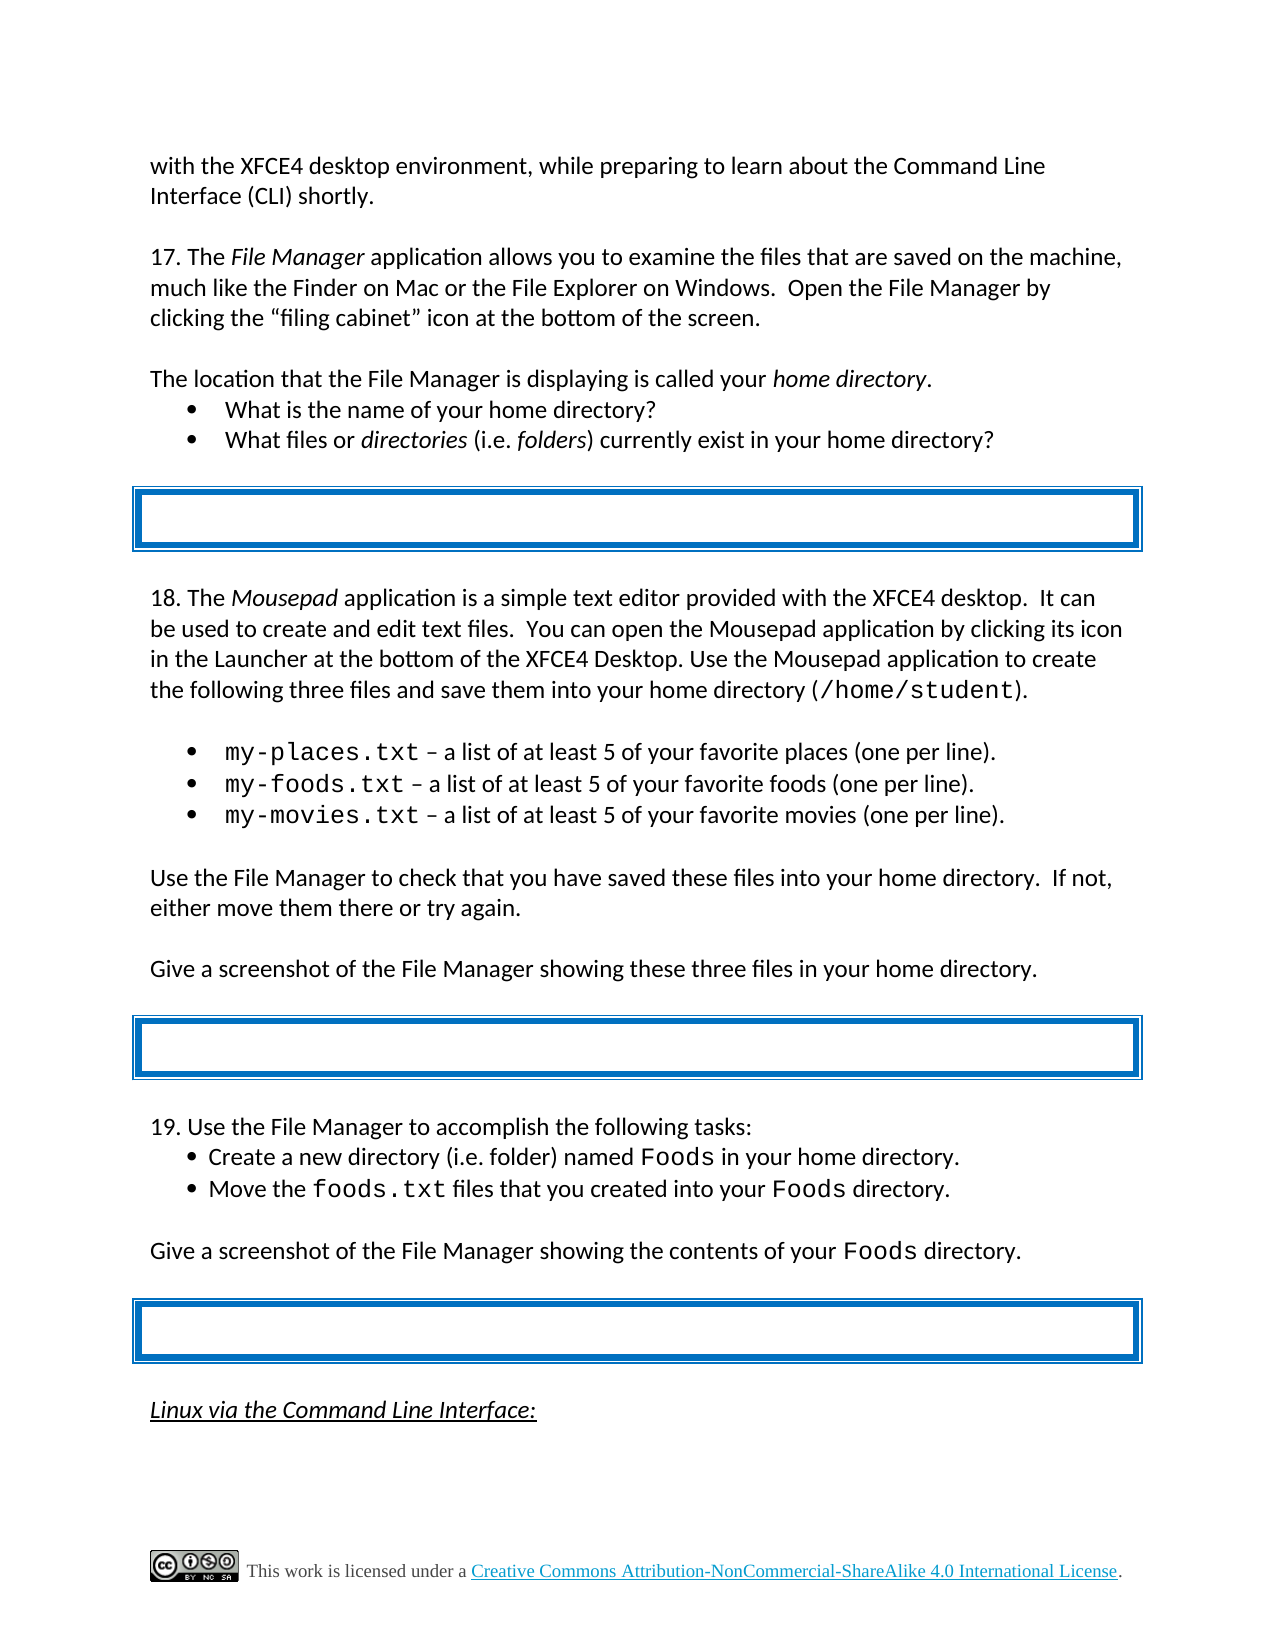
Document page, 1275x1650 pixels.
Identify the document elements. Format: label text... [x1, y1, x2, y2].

picture [599, 1568, 605, 1577]
list What is the name of your home directory? [187, 394, 1125, 425]
picture [575, 1568, 581, 1577]
text 18. The Mousepad application is a simple text editor provided with the XFCE4 desktop. It can be used to create and edit text files. You can open the Mousepad application by clicking its icon in the Launcher at the bottom of the XFCE4 Desktop. Use the Mousepad application to create the following three files and save them into your home directory (/home/student). [150, 582, 1125, 706]
picture [869, 1568, 875, 1577]
text 19. Use the File Manager to accomplish the following tasks: [150, 1111, 1125, 1141]
picture [987, 1568, 993, 1577]
list Create a new directory (i.e. folder) named Foods in your home directory. [187, 1141, 1125, 1173]
text Give a screenshot of the File Manager showing the contents of your Foods directory. [150, 1236, 1125, 1267]
picture [483, 1568, 489, 1577]
list Move the foods.txt files that you created into your Foods directory. [187, 1173, 1125, 1205]
picture [1060, 1565, 1064, 1575]
picture [150, 1550, 239, 1582]
picture [623, 1567, 629, 1575]
picture [641, 1566, 646, 1575]
list my-places.txt – a list of at least 5 of your favorite places (one per line). [187, 736, 1125, 768]
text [150, 150, 1125, 211]
list What files or directories (i.e. folders) currently exist in your home directory? [187, 425, 1125, 455]
picture [886, 1567, 892, 1575]
text Linux via the Command Line Interface: [150, 1394, 1125, 1425]
list my-movies.txt – a list of at least 5 of your favorite movies (one per line). [187, 799, 1125, 831]
list my-foods.txt – a list of at least 5 of your favorite foods (one per line). [187, 768, 1125, 799]
text Give a screenshot of the File Manager showing these three files in your home directory. [150, 953, 1125, 984]
text The location that the File Manager is displaying is called your home directory. [150, 364, 1125, 394]
picture [764, 1568, 770, 1577]
text Use the File Manager to check that you have saved these files into your home directory. If not, either move them there or try again. [150, 862, 1125, 923]
